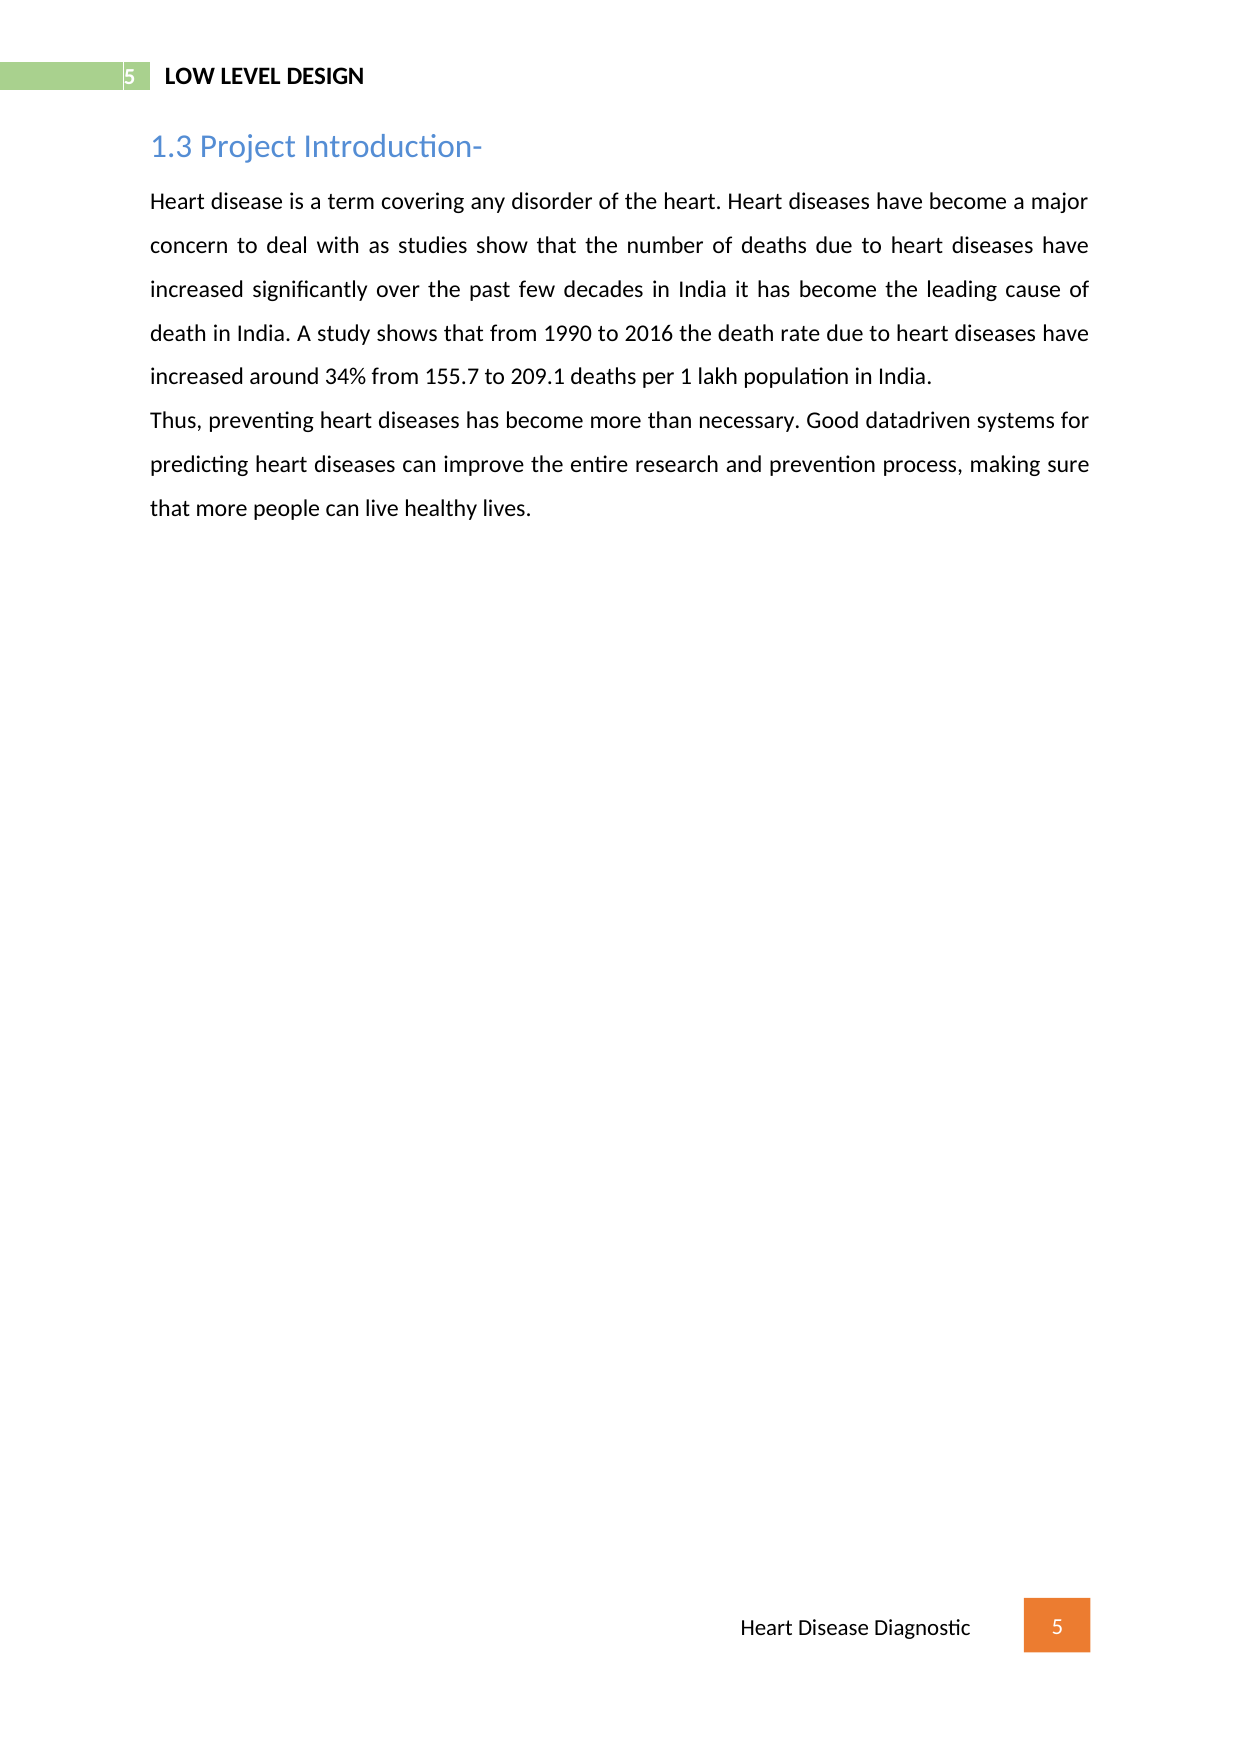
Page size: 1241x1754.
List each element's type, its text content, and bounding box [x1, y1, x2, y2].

text Thus, preventing heart diseases has become more than necessary. Good datadriven systems for predicting heart diseases can improve the entire research and prevention process, making sure that more people can live healthy lives. [150, 405, 1091, 522]
text 1.3 Project Introduction- [150, 125, 1091, 166]
text Heart disease is a term covering any disorder of the heart. Heart diseases have become a major concern to deal with as studies show that the number of deaths due to heart diseases have increased significantly over the past few decades in India it has become the leading cause of death in India. A study shows that from 1990 to 2016 the death rate due to heart diseases have increased around 34% from 155.7 to 209.1 deaths per 1 lakh population in India. [150, 186, 1091, 391]
